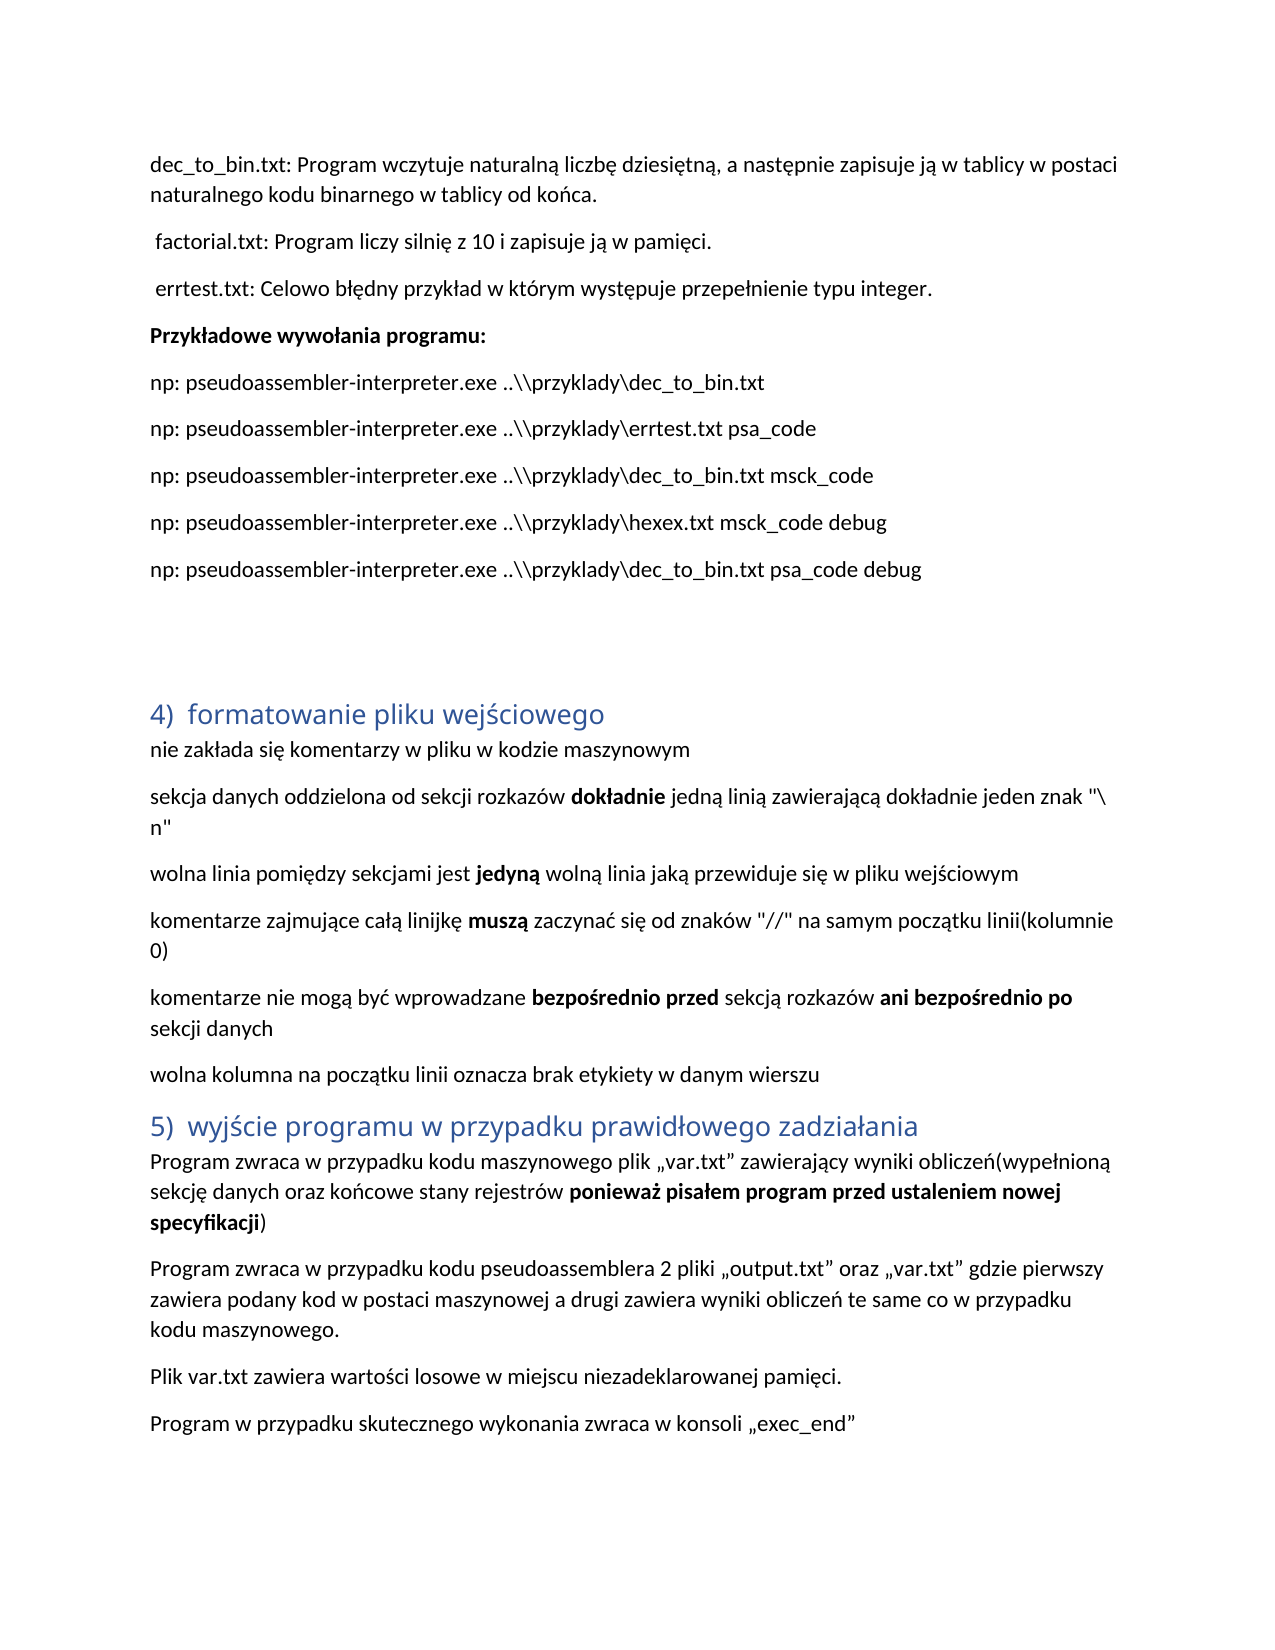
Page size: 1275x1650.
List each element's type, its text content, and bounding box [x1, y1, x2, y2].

text np: pseudoassembler-interpreter.exe ..\\przyklady\errtest.txt psa_code [150, 414, 1125, 443]
subtitle formatowanie pliku wejściowego [150, 696, 1125, 733]
text Program w przypadku skutecznego wykonania zwraca w konsoli „exec_end” [150, 1409, 1125, 1437]
text Program zwraca w przypadku kodu maszynowego plik „var.txt” zawierający wyniki obliczeń(wypełnioną sekcję danych oraz końcowe stany rejestrów ponieważ pisałem program przed ustaleniem nowej specyfikacji) [150, 1147, 1125, 1236]
text wolna linia pomiędzy sekcjami jest jedyną wolną linia jaką przewiduje się w pliku wejściowym [150, 859, 1125, 888]
text np: pseudoassembler-interpreter.exe ..\\przyklady\hexex.txt msck_code debug [150, 508, 1125, 536]
text np: pseudoassembler-interpreter.exe ..\\przyklady\dec_to_bin.txt [150, 368, 1125, 396]
text Plik var.txt zawiera wartości losowe w miejscu niezadeklarowanej pamięci. [150, 1362, 1125, 1390]
text factorial.txt: Program liczy silnię z 10 i zapisuje ją w pamięci. [150, 227, 1125, 255]
subtitle wyjście programu w przypadku prawidłowego zadziałania [150, 1107, 1125, 1144]
text np: pseudoassembler-interpreter.exe ..\\przyklady\dec_to_bin.txt msck_code [150, 461, 1125, 489]
text sekcja danych oddzielona od sekcji rozkazów dokładnie jedną linią zawierającą dokładnie jeden znak "\n" [150, 782, 1125, 841]
text Przykładowe wywołania programu: [150, 321, 1125, 349]
text dec_to_bin.txt: Program wczytuje naturalną liczbę dziesiętną, a następnie zapisuje ją w tablicy w postaci naturalnego kodu binarnego w tablicy od końca. [150, 150, 1125, 208]
text Program zwraca w przypadku kodu pseudoassemblera 2 pliki „output.txt” oraz „var.txt” gdzie pierwszy zawiera podany kod w postaci maszynowej a drugi zawiera wyniki obliczeń te same co w przypadku kodu maszynowego. [150, 1254, 1125, 1343]
text wolna kolumna na początku linii oznacza brak etykiety w danym wierszu [150, 1061, 1125, 1089]
text komentarze zajmujące całą linijkę muszą zaczynać się od znaków "//" na samym początku linii(kolumnie 0) [150, 906, 1125, 965]
text komentarze nie mogą być wprowadzane bezpośrednio przed sekcją rozkazów ani bezpośrednio po sekcji danych [150, 983, 1125, 1042]
text nie zakłada się komentarzy w pliku w kodzie maszynowym [150, 736, 1125, 764]
text errtest.txt: Celowo błędny przykład w którym występuje przepełnienie typu integer. [150, 274, 1125, 302]
text np: pseudoassembler-interpreter.exe ..\\przyklady\dec_to_bin.txt psa_code debug [150, 555, 1125, 583]
